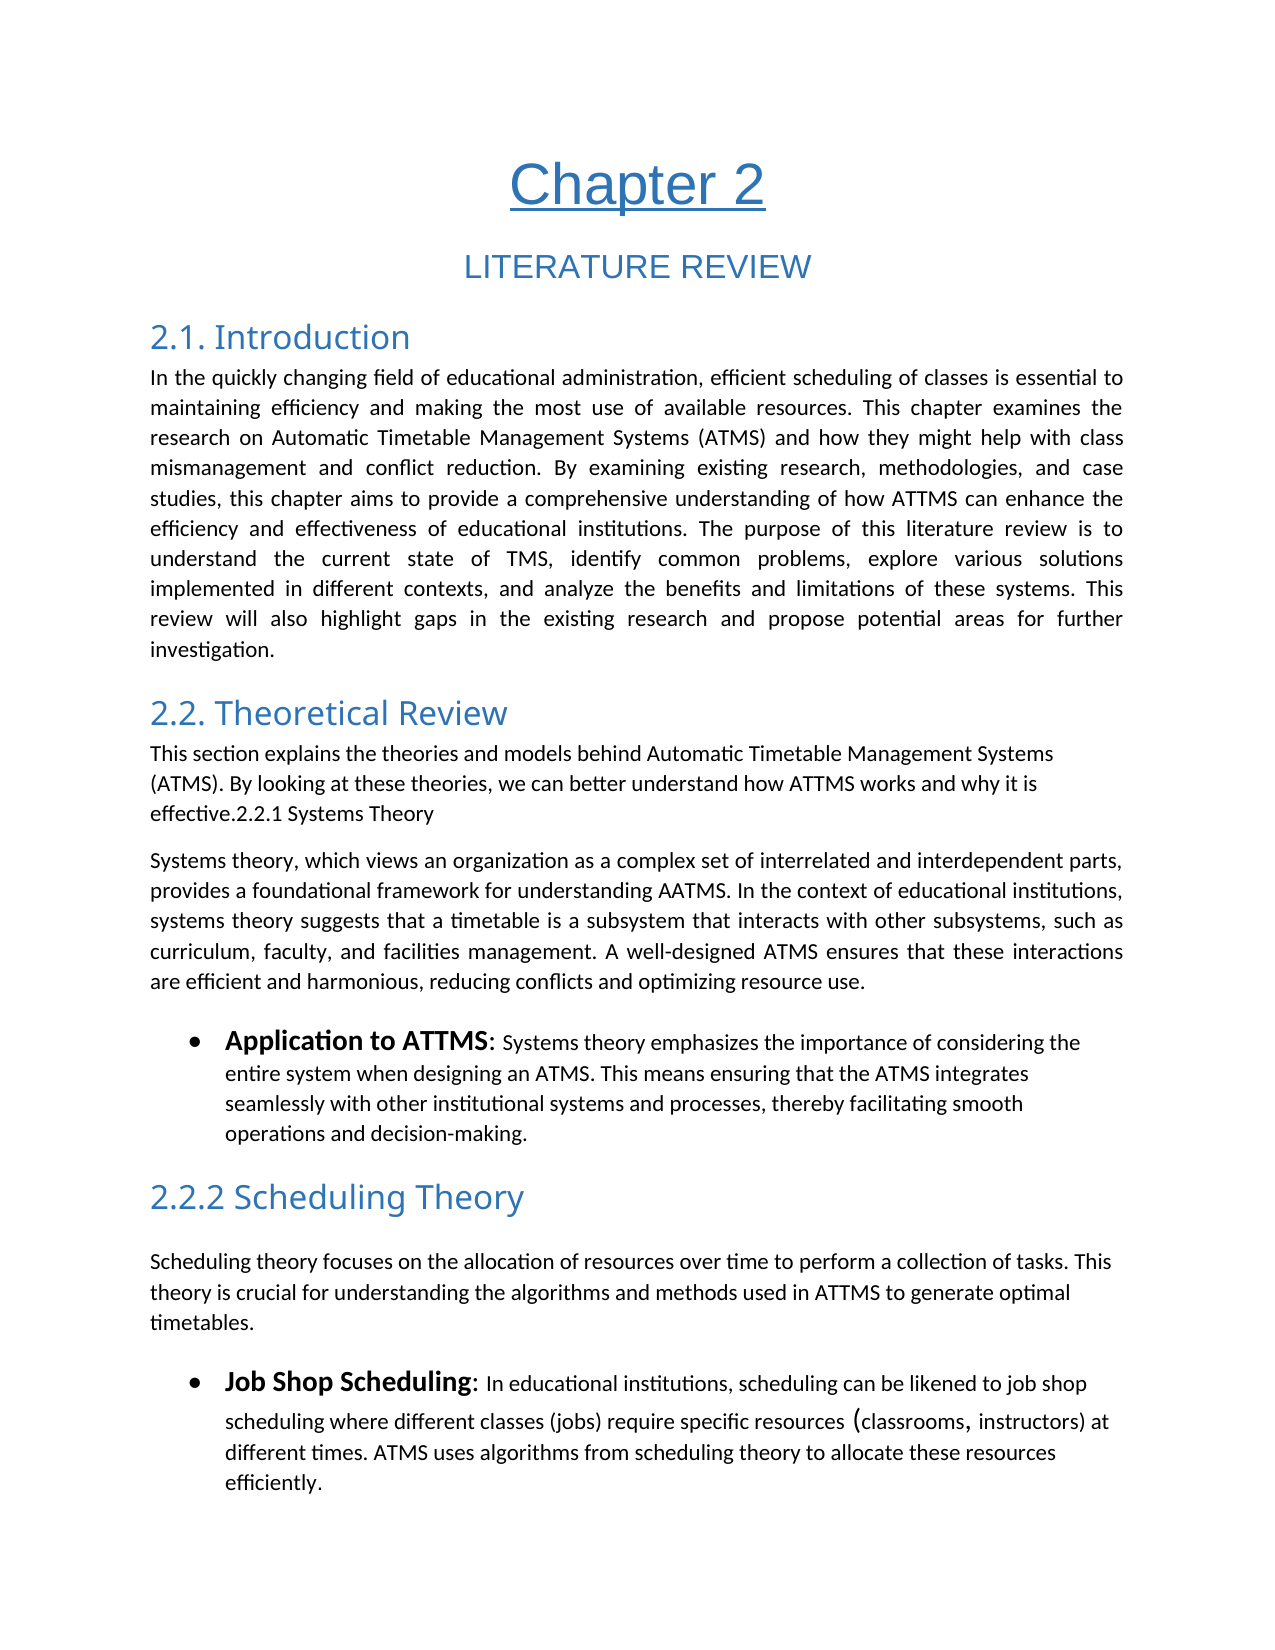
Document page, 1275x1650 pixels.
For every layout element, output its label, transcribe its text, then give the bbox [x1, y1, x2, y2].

subtitle 2.2.2 Scheduling Theory [150, 1173, 1125, 1219]
subtitle 2.2. Theoretical Review [150, 690, 1125, 735]
list Job Shop Scheduling: In educational institutions, scheduling can be likened to job shop scheduling where different classes (jobs) require specific resources (classrooms, instructors) at different times. ATMS uses algorithms from scheduling theory to allocate these resources efficiently. [187, 1363, 1125, 1496]
text In the quickly changing field of educational administration, efficient scheduling of classes is essential to maintaining efficiency and making the most use of available resources. This chapter examines the research on Automatic Timetable Management Systems (ATMS) and how they might help with class mismanagement and conflict reduction. By examining existing research, methodologies, and case studies, this chapter aims to provide a comprehensive understanding of how ATTMS can enhance the efficiency and effectiveness of educational institutions. The purpose of this literature review is to understand the current state of TMS, identify common problems, explore various solutions implemented in different contexts, and analyze the benefits and limitations of these systems. This review will also highlight gaps in the existing research and propose potential areas for further investigation. [150, 363, 1125, 663]
subtitle LITERATURE REVIEW [150, 247, 1125, 286]
text Chapter 2 [150, 150, 1125, 217]
list Application to ATTMS: Systems theory emphasizes the importance of considering the entire system when designing an ATMS. This means ensuring that the ATMS integrates seamlessly with other institutional systems and processes, thereby facilitating smooth operations and decision-making. [187, 1022, 1125, 1147]
text Scheduling theory focuses on the allocation of resources over time to perform a collection of tasks. This theory is crucial for understanding the algorithms and methods used in ATTMS to generate optimal timetables. [150, 1247, 1125, 1336]
text This section explains the theories and models behind Automatic Timetable Management Systems (ATMS). By looking at these theories, we can better understand how ATTMS works and why it is effective.2.2.1 Systems Theory [150, 739, 1125, 827]
text Systems theory, which views an organization as a complex set of interrelated and interdependent parts, provides a foundational framework for understanding AATMS. In the context of educational institutions, systems theory suggests that a timetable is a subsystem that interacts with other subsystems, such as curriculum, faculty, and facilities management. A well-designed ATMS ensures that these interactions are efficient and harmonious, reducing conflicts and optimizing resource use. [150, 846, 1125, 995]
text 2.1. Introduction [150, 314, 1125, 359]
